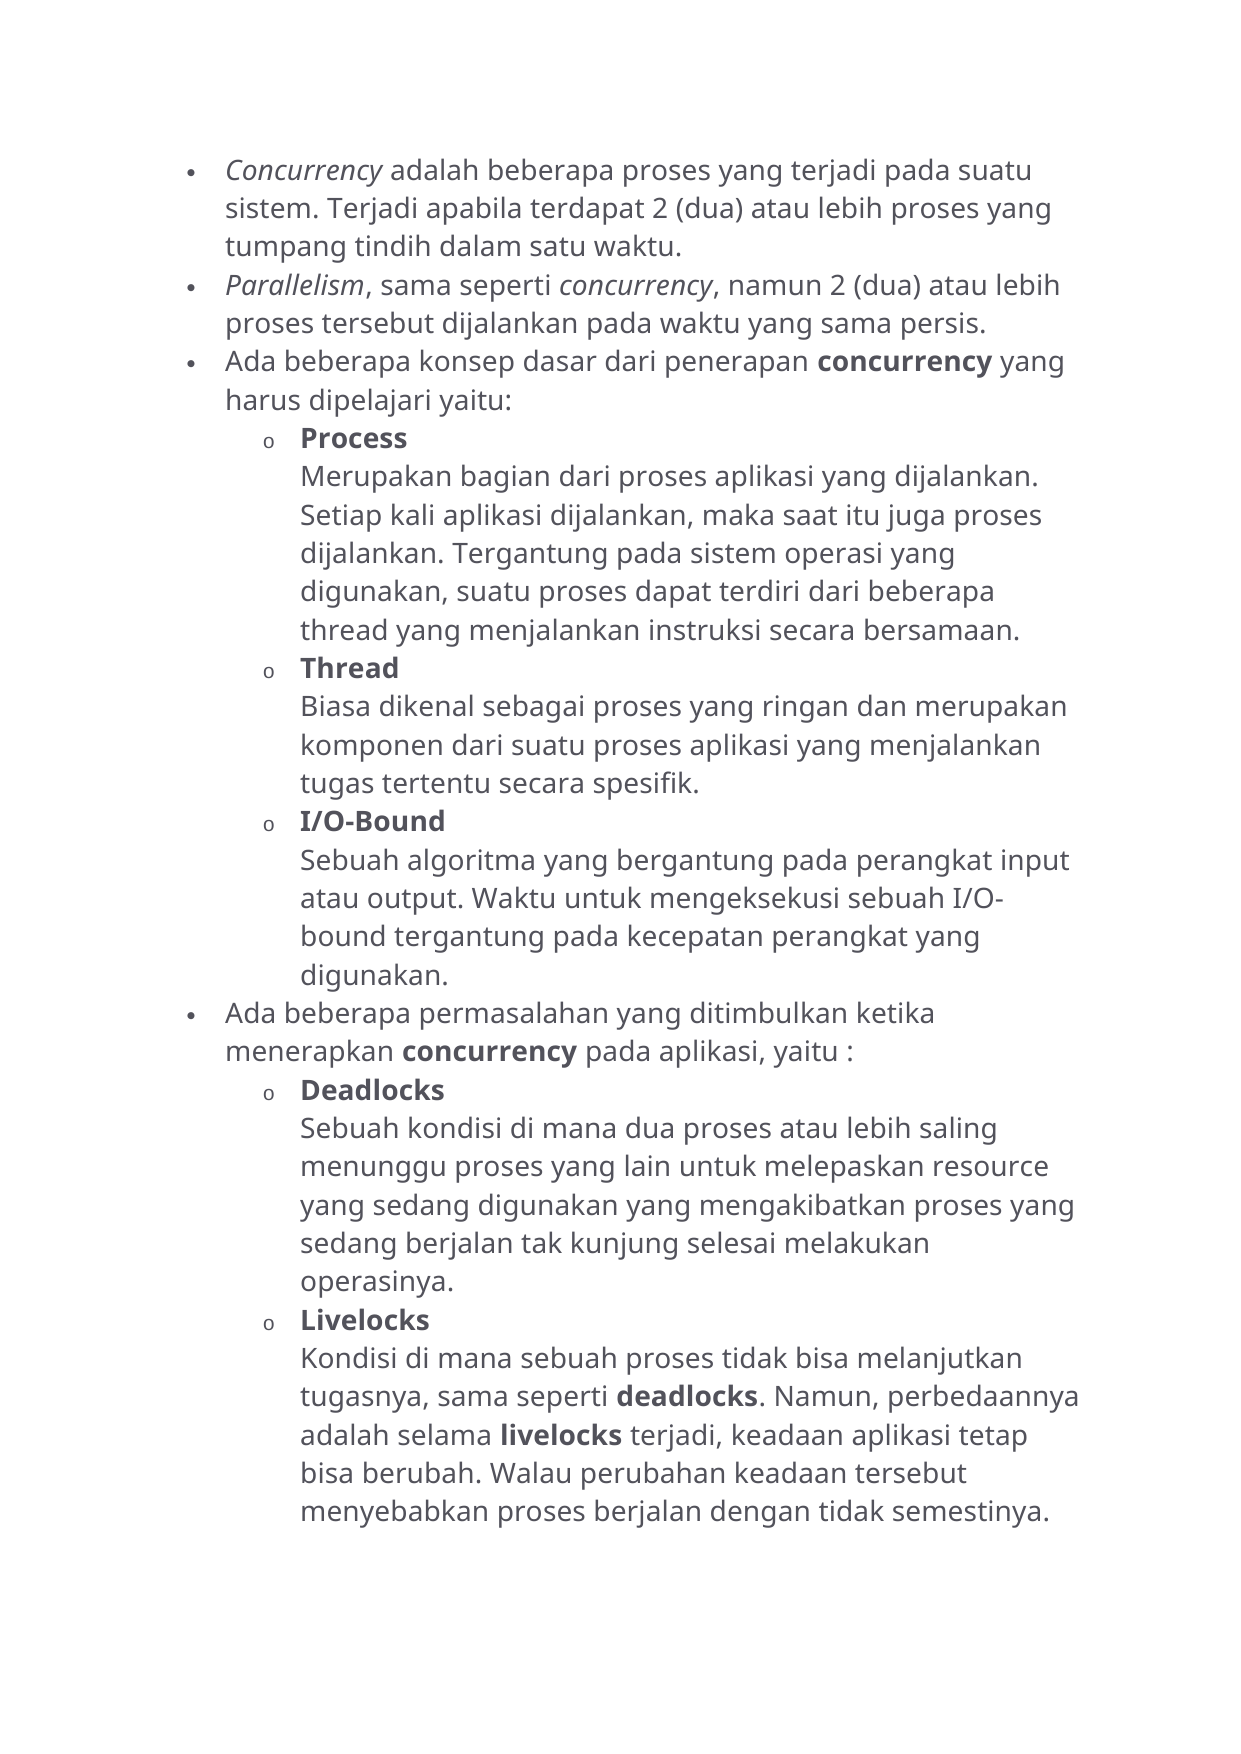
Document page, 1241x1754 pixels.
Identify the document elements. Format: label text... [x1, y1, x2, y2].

list Livelocks Kondisi di mana sebuah proses tidak bisa melanjutkan tugasnya, sama seperti deadlocks. Namun, perbedaannya adalah selama livelocks terjadi, keadaan aplikasi tetap bisa berubah. Walau perubahan keadaan tersebut menyebabkan proses berjalan dengan tidak semestinya. [262, 1300, 1090, 1530]
list Parallelism, sama seperti concurrency, namun 2 (dua) atau lebih proses tersebut dijalankan pada waktu yang sama persis. [187, 265, 1090, 342]
list Process Merupakan bagian dari proses aplikasi yang dijalankan. Setiap kali aplikasi dijalankan, maka saat itu juga proses dijalankan. Tergantung pada sistem operasi yang digunakan, suatu proses dapat terdiri dari beberapa thread yang menjalankan instruksi secara bersamaan. [262, 418, 1090, 648]
list Deadlocks Sebuah kondisi di mana dua proses atau lebih saling menunggu proses yang lain untuk melepaskan resource yang sedang digunakan yang mengakibatkan proses yang sedang berjalan tak kunjung selesai melakukan operasinya. [262, 1070, 1090, 1300]
list I/O-Bound Sebuah algoritma yang bergantung pada perangkat input atau output. Waktu untuk mengeksekusi sebuah I/O-bound tergantung pada kecepatan perangkat yang digunakan. [262, 802, 1090, 993]
list Thread Biasa dikenal sebagai proses yang ringan dan merupakan komponen dari suatu proses aplikasi yang menjalankan tugas tertentu secara spesifik. [262, 648, 1090, 802]
list Ada beberapa permasalahan yang ditimbulkan ketika menerapkan concurrency pada aplikasi, yaitu : [187, 993, 1090, 1070]
list Concurrency adalah beberapa proses yang terjadi pada suatu sistem. Terjadi apabila terdapat 2 (dua) atau lebih proses yang tumpang tindih dalam satu waktu. [187, 150, 1090, 265]
list Ada beberapa konsep dasar dari penerapan concurrency yang harus dipelajari yaitu: [187, 342, 1090, 418]
